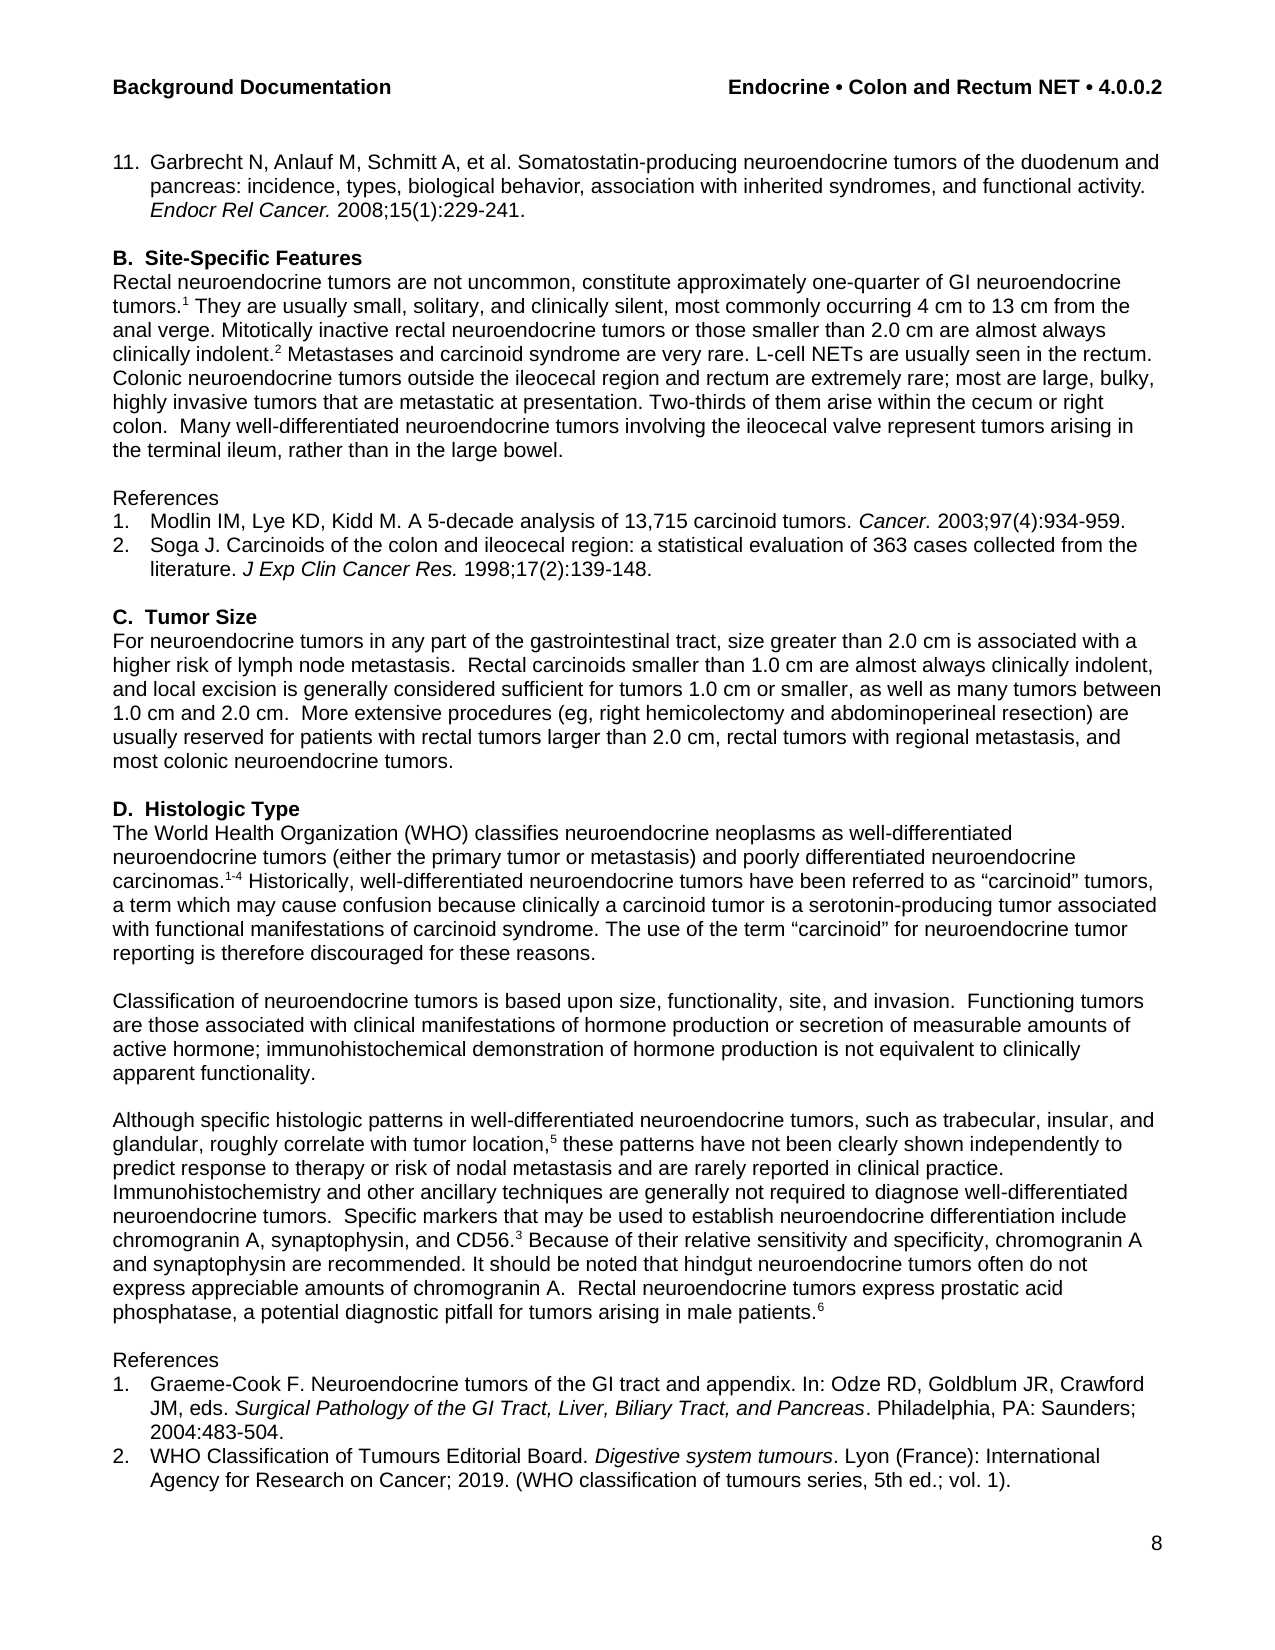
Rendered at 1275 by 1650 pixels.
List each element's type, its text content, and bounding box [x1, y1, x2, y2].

text The World Health Organization (WHO) classifies neuroendocrine neoplasms as well-differentiated neuroendocrine tumors (either the primary tumor or metastasis) and poorly differentiated neuroendocrine carcinomas.1-4 Historically, well-differentiated neuroendocrine tumors have been referred to as “carcinoid” tumors, a term which may cause confusion because clinically a carcinoid tumor is a serotonin-producing tumor associated with functional manifestations of carcinoid syndrome. The use of the term “carcinoid” for neuroendocrine tumor reporting is therefore discouraged for these reasons. [112, 821, 1162, 964]
text D. Histologic Type [112, 797, 1162, 821]
text 2. WHO Classification of Tumours Editorial Board. Digestive system tumours. Lyon (France): International Agency for Research on Cancer; 2019. (WHO classification of tumours series, 5th ed.; vol. 1). [112, 1444, 1162, 1492]
text 2. Soga J. Carcinoids of the colon and ileocecal region: a statistical evaluation of 363 cases collected from the literature. J Exp Clin Cancer Res. 1998;17(2):139-148. [112, 533, 1162, 581]
text References [112, 1348, 1162, 1372]
text Classification of neuroendocrine tumors is based upon size, functionality, site, and invasion. Functioning tumors are those associated with clinical manifestations of hormone production or secretion of measurable amounts of active hormone; immunohistochemical demonstration of hormone production is not equivalent to clinically apparent functionality. [112, 988, 1162, 1084]
text B. Site-Specific Features [112, 246, 1162, 270]
text For neuroendocrine tumors in any part of the gastrointestinal tract, size greater than 2.0 cm is associated with a higher risk of lymph node metastasis. Rectal carcinoids smaller than 1.0 cm are almost always clinically indolent, and local excision is generally considered sufficient for tumors 1.0 cm or smaller, as well as many tumors between 1.0 cm and 2.0 cm. More extensive procedures (eg, right hemicolectomy and abdominoperineal resection) are usually reserved for patients with rectal tumors larger than 2.0 cm, rectal tumors with regional metastasis, and most colonic neuroendocrine tumors. [112, 629, 1162, 773]
text 11. Garbrecht N, Anlauf M, Schmitt A, et al. Somatostatin-producing neuroendocrine tumors of the duodenum and pancreas: incidence, types, biological behavior, association with inherited syndromes, and functional activity. Endocr Rel Cancer. 2008;15(1):229-241. [112, 150, 1162, 222]
text References [112, 485, 1162, 509]
text Although specific histologic patterns in well-differentiated neuroendocrine tumors, such as trabecular, insular, and glandular, roughly correlate with tumor location,5 these patterns have not been clearly shown independently to predict response to therapy or risk of nodal metastasis and are rarely reported in clinical practice. Immunohistochemistry and other ancillary techniques are generally not required to diagnose well-differentiated neuroendocrine tumors. Specific markers that may be used to establish neuroendocrine differentiation include chromogranin A, synaptophysin, and CD56.3 Because of their relative sensitivity and specificity, chromogranin A and synaptophysin are recommended. It should be noted that hindgut neuroendocrine tumors often do not express appreciable amounts of chromogranin A. Rectal neuroendocrine tumors express prostatic acid phosphatase, a potential diagnostic pitfall for tumors arising in male patients.6 [112, 1108, 1162, 1324]
text C. Tumor Size [112, 605, 1162, 629]
text 1. Modlin IM, Lye KD, Kidd M. A 5-decade analysis of 13,715 carcinoid tumors. Cancer. 2003;97(4):934-959. [112, 509, 1162, 533]
text 1. Graeme-Cook F. Neuroendocrine tumors of the GI tract and appendix. In: Odze RD, Goldblum JR, Crawford JM, eds. Surgical Pathology of the GI Tract, Liver, Biliary Tract, and Pancreas. Philadelphia, PA: Saunders; 2004:483-504. [112, 1372, 1162, 1444]
text Rectal neuroendocrine tumors are not uncommon, constitute approximately one-quarter of GI neuroendocrine tumors.1 They are usually small, solitary, and clinically silent, most commonly occurring 4 cm to 13 cm from the anal verge. Mitotically inactive rectal neuroendocrine tumors or those smaller than 2.0 cm are almost always clinically indolent.2 Metastases and carcinoid syndrome are very rare. L-cell NETs are usually seen in the rectum. Colonic neuroendocrine tumors outside the ileocecal region and rectum are extremely rare; most are large, bulky, highly invasive tumors that are metastatic at presentation. Two-thirds of them arise within the cecum or right colon. Many well-differentiated neuroendocrine tumors involving the ileocecal valve represent tumors arising in the terminal ileum, rather than in the large bowel. [112, 270, 1162, 461]
